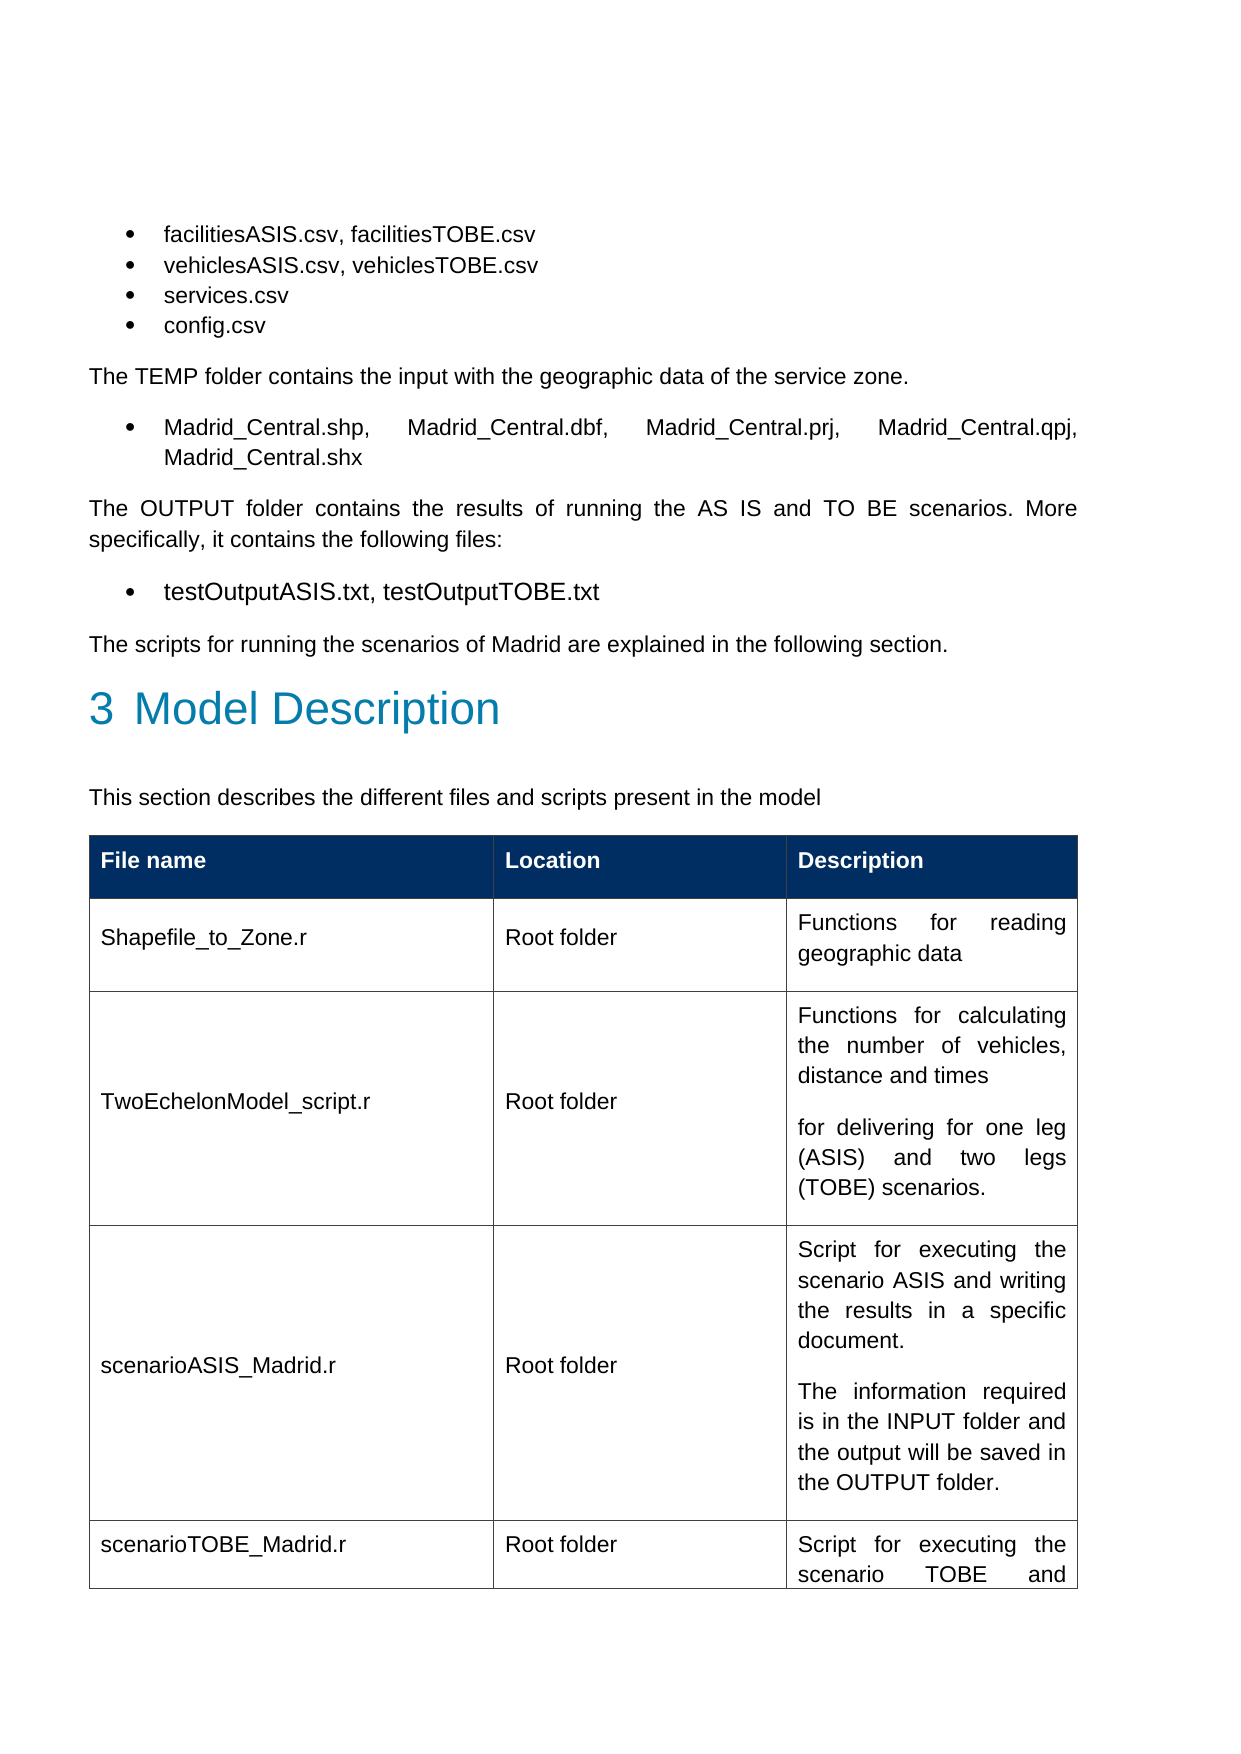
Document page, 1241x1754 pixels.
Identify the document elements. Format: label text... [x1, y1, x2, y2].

table_header File name [90, 836, 493, 898]
list Madrid_Central.shp, Madrid_Central.dbf, Madrid_Central.prj, Madrid_Central.qpj, Madrid_Central.shx [126, 414, 1078, 471]
list config.csv [126, 312, 1078, 338]
list testOutputASIS.txt, testOutputTOBE.txt [126, 577, 1078, 605]
list vehiclesASIS.csv, vehiclesTOBE.csv [126, 252, 1078, 278]
text The TEMP folder contains the input with the geographic data of the service zone. [89, 363, 1078, 389]
text This section describes the different files and scripts present in the model [89, 784, 1078, 811]
table_cell Root folder [494, 1226, 786, 1520]
table_cell Root folder [494, 899, 786, 991]
text The OUTPUT folder contains the results of running the AS IS and TO BE scenarios. More specifically, it contains the following files: [89, 495, 1078, 552]
table_header Location [494, 836, 786, 898]
subtitle Model Description [89, 682, 1078, 734]
table_header Description [787, 836, 1077, 898]
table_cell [90, 1521, 493, 1588]
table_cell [787, 1521, 1077, 1588]
list facilitiesASIS.csv, facilitiesTOBE.csv [126, 221, 1078, 248]
table_cell scenarioASIS_Madrid.r [90, 1226, 493, 1520]
table_cell Shapefile_to_Zone.r [90, 899, 493, 991]
text The scripts for running the scenarios of Madrid are explained in the following section. [89, 631, 1078, 657]
table_cell Root folder [494, 992, 786, 1225]
table_cell TwoEchelonModel_script.r [90, 992, 493, 1225]
table_cell Functions for calculating the number of vehicles, distance and times for delivering for one leg (ASIS) and two legs (TOBE) scenarios. [787, 992, 1077, 1225]
list services.csv [126, 282, 1078, 308]
table_cell Script for executing the scenario ASIS and writing the results in a specific document. The information required is in the INPUT folder and the output will be saved in the OUTPUT folder. [787, 1226, 1077, 1520]
table_cell Functions for reading geographic data [787, 899, 1077, 991]
table_cell Root folder [494, 1521, 786, 1588]
